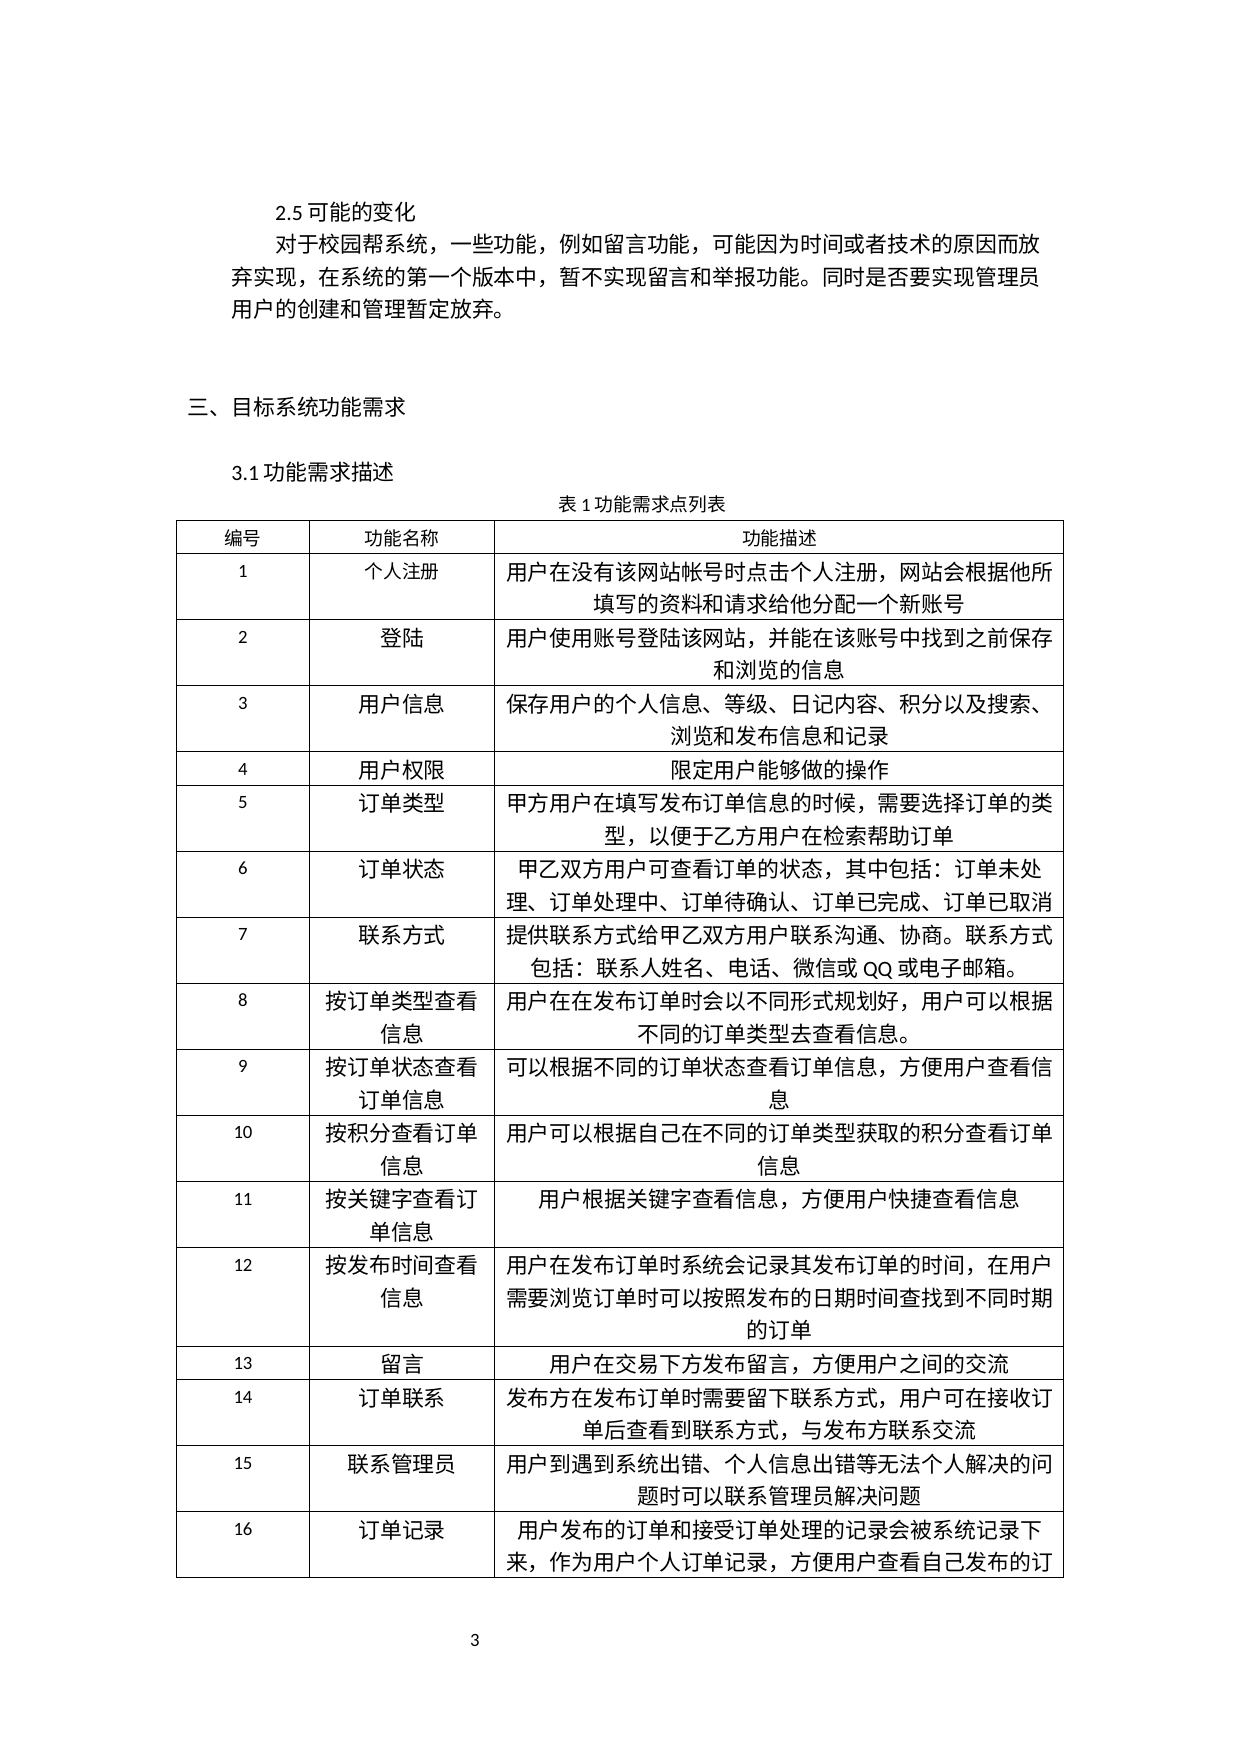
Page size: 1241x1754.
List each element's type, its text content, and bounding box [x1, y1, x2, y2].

table_cell 用户在发布订单时系统会记录其发布订单的时间，在用户需要浏览订单时可以按照发布的日期时间查找到不同时期的订单 [495, 1248, 1063, 1346]
table_cell 6 [177, 852, 309, 917]
table_cell 甲乙双方用户可查看订单的状态，其中包括：订单未处理、订单处理中、订单待确认、订单已完成、订单已取消 [495, 852, 1063, 917]
table_cell 8 [177, 984, 309, 1049]
list 表1 功能需求点列表 [187, 487, 1053, 519]
table_cell 3 [177, 686, 309, 751]
table_cell 按积分查看订单信息 [310, 1116, 494, 1181]
table_cell 联系管理员 [310, 1446, 494, 1511]
table_cell 用户权限 [310, 752, 494, 785]
table_cell 用户在在发布订单时会以不同形式规划好，用户可以根据不同的订单类型去查看信息。 [495, 984, 1063, 1049]
list 对于校园帮系统，一些功能，例如留言功能，可能因为时间或者技术的原因而放弃实现，在系统的第一个版本中，暂不实现留言和举报功能。同时是否要实现管理员用户的创建和管理暂定放弃。 [231, 227, 1053, 324]
table_cell 11 [177, 1182, 309, 1247]
table_cell 订单类型 [310, 786, 494, 851]
table_cell 订单记录 [310, 1512, 494, 1577]
table_cell 用户在交易下方发布留言，方便用户之间的交流 [495, 1347, 1063, 1379]
list 目标系统功能需求 [187, 389, 1053, 422]
table_cell 甲方用户在填写发布订单信息的时候，需要选择订单的类型，以便于乙方用户在检索帮助订单 [495, 786, 1063, 851]
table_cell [495, 1512, 1063, 1577]
table_cell 用户根据关键字查看信息，方便用户快捷查看信息 [495, 1182, 1063, 1247]
table_cell 用户使用账号登陆该网站，并能在该账号中找到之前保存和浏览的信息 [495, 620, 1063, 685]
table_cell 7 [177, 918, 309, 983]
table_cell 个人注册 [310, 554, 494, 619]
table_cell 4 [177, 752, 309, 785]
table_cell 14 [177, 1380, 309, 1445]
table_cell 用户信息 [310, 686, 494, 751]
table_cell 9 [177, 1050, 309, 1115]
table_cell 10 [177, 1116, 309, 1181]
list 2.5可能的变化 [231, 194, 1053, 227]
table_cell 5 [177, 786, 309, 851]
table_cell 订单状态 [310, 852, 494, 917]
table_cell 登陆 [310, 620, 494, 685]
table_cell 保存用户的个人信息、等级、日记内容、积分以及搜索、浏览和发布信息和记录 [495, 686, 1063, 751]
table_cell 留言 [310, 1347, 494, 1379]
table_cell 可以根据不同的订单状态查看订单信息，方便用户查看信息 [495, 1050, 1063, 1115]
table_cell 2 [177, 620, 309, 685]
table_header 编号 [177, 521, 309, 553]
table_cell 用户在没有该网站帐号时点击个人注册，网站会根据他所填写的资料和请求给他分配一个新账号 [495, 554, 1063, 619]
table_cell 发布方在发布订单时需要留下联系方式，用户可在接收订单后查看到联系方式，与发布方联系交流 [495, 1380, 1063, 1445]
table_header 功能描述 [495, 521, 1063, 553]
table_cell 提供联系方式给甲乙双方用户联系沟通、协商。联系方式包括：联系人姓名、电话、微信或QQ或电子邮箱。 [495, 918, 1063, 983]
table_cell 15 [177, 1446, 309, 1511]
table_cell 12 [177, 1248, 309, 1346]
table_cell 限定用户能够做的操作 [495, 752, 1063, 785]
table_cell 13 [177, 1347, 309, 1379]
table_cell 按发布时间查看信息 [310, 1248, 494, 1346]
table_cell 按关键字查看订单信息 [310, 1182, 494, 1247]
table_cell 按订单类型查看信息 [310, 984, 494, 1049]
table_cell 1 [177, 554, 309, 619]
table_cell 用户到遇到系统出错、个人信息出错等无法个人解决的问题时可以联系管理员解决问题 [495, 1446, 1063, 1511]
table_cell 16 [177, 1512, 309, 1577]
list 3.1功能需求描述 [187, 454, 1053, 487]
table_cell 用户可以根据自己在不同的订单类型获取的积分查看订单信息 [495, 1116, 1063, 1181]
table_cell 订单联系 [310, 1380, 494, 1445]
table_cell 按订单状态查看订单信息 [310, 1050, 494, 1115]
table_header 功能名称 [310, 521, 494, 553]
table_cell 联系方式 [310, 918, 494, 983]
